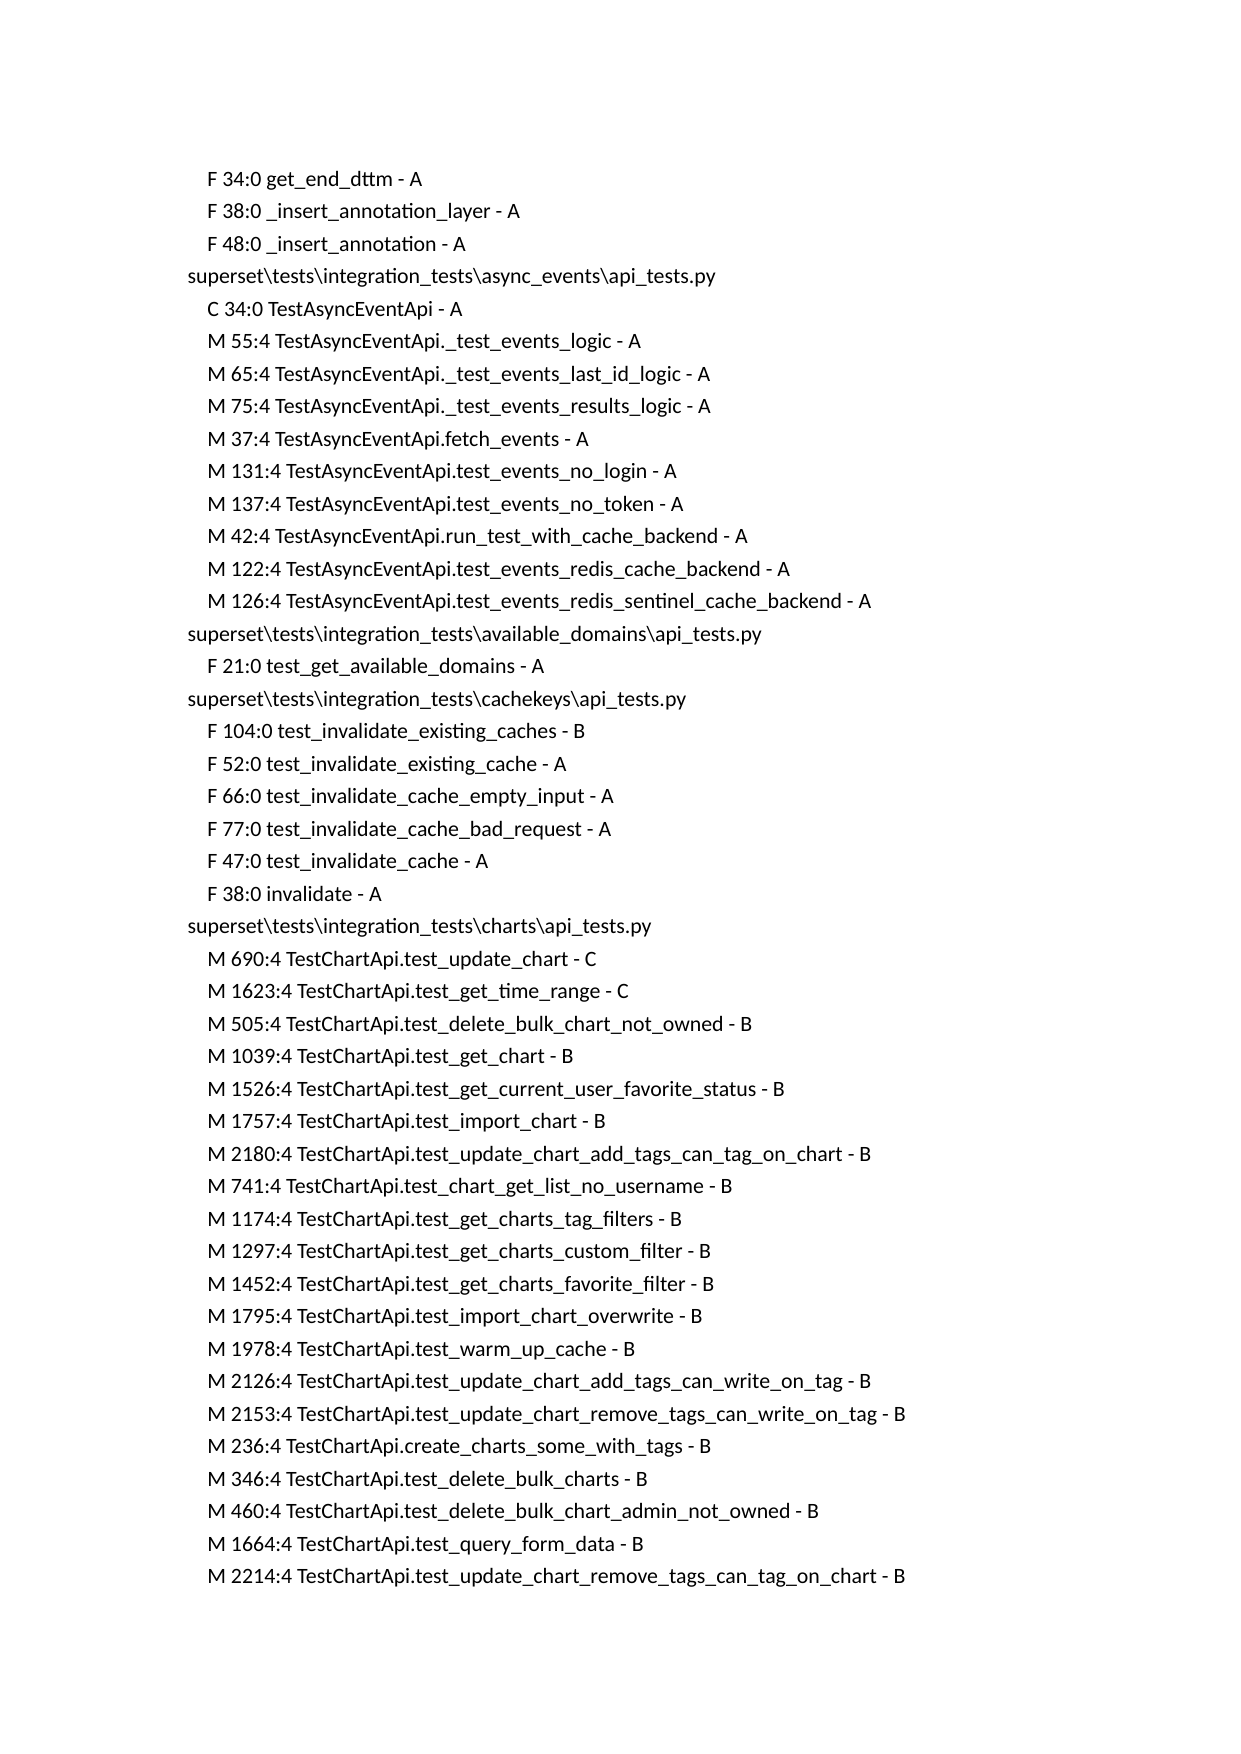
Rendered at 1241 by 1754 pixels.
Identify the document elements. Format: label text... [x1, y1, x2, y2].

text M 37:4 TestAsyncEventApi.fetch_events - A [187, 422, 1053, 454]
text F 52:0 test_invalidate_existing_cache - A [187, 747, 1053, 779]
text F 47:0 test_invalidate_cache - A [187, 844, 1053, 877]
text M 1526:4 TestChartApi.test_get_current_user_favorite_status - B [187, 1072, 1053, 1104]
text superset\tests\integration_tests\async_events\api_tests.py [187, 259, 1053, 292]
text M 1297:4 TestChartApi.test_get_charts_custom_filter - B [187, 1234, 1053, 1267]
text F 48:0 _insert_annotation - A [187, 227, 1053, 259]
text M 1452:4 TestChartApi.test_get_charts_favorite_filter - B [187, 1267, 1053, 1299]
text M 1664:4 TestChartApi.test_query_form_data - B [187, 1527, 1053, 1559]
text M 236:4 TestChartApi.create_charts_some_with_tags - B [187, 1429, 1053, 1462]
text M 505:4 TestChartApi.test_delete_bulk_chart_not_owned - B [187, 1007, 1053, 1039]
text M 75:4 TestAsyncEventApi._test_events_results_logic - A [187, 389, 1053, 422]
text M 2126:4 TestChartApi.test_update_chart_add_tags_can_write_on_tag - B [187, 1364, 1053, 1397]
text M 2214:4 TestChartApi.test_update_chart_remove_tags_can_tag_on_chart - B [187, 1559, 1053, 1592]
text superset\tests\integration_tests\charts\api_tests.py [187, 909, 1053, 942]
text superset\tests\integration_tests\available_domains\api_tests.py [187, 617, 1053, 649]
text F 21:0 test_get_available_domains - A [187, 649, 1053, 682]
text M 1795:4 TestChartApi.test_import_chart_overwrite - B [187, 1299, 1053, 1332]
text M 741:4 TestChartApi.test_chart_get_list_no_username - B [187, 1169, 1053, 1202]
text F 66:0 test_invalidate_cache_empty_input - A [187, 779, 1053, 812]
text M 460:4 TestChartApi.test_delete_bulk_chart_admin_not_owned - B [187, 1494, 1053, 1527]
text M 1757:4 TestChartApi.test_import_chart - B [187, 1104, 1053, 1137]
text superset\tests\integration_tests\cachekeys\api_tests.py [187, 682, 1053, 714]
text M 42:4 TestAsyncEventApi.run_test_with_cache_backend - A [187, 519, 1053, 552]
text M 131:4 TestAsyncEventApi.test_events_no_login - A [187, 454, 1053, 487]
text F 104:0 test_invalidate_existing_caches - B [187, 714, 1053, 747]
text C 34:0 TestAsyncEventApi - A [187, 292, 1053, 324]
text M 2153:4 TestChartApi.test_update_chart_remove_tags_can_write_on_tag - B [187, 1397, 1053, 1429]
text F 38:0 _insert_annotation_layer - A [187, 194, 1053, 227]
text F 38:0 invalidate - A [187, 877, 1053, 909]
text M 122:4 TestAsyncEventApi.test_events_redis_cache_backend - A [187, 552, 1053, 584]
text F 34:0 get_end_dttm - A [187, 162, 1053, 194]
text M 1623:4 TestChartApi.test_get_time_range - C [187, 974, 1053, 1007]
text F 77:0 test_invalidate_cache_bad_request - A [187, 812, 1053, 844]
text M 137:4 TestAsyncEventApi.test_events_no_token - A [187, 487, 1053, 519]
text M 126:4 TestAsyncEventApi.test_events_redis_sentinel_cache_backend - A [187, 584, 1053, 617]
text M 2180:4 TestChartApi.test_update_chart_add_tags_can_tag_on_chart - B [187, 1137, 1053, 1169]
text M 1039:4 TestChartApi.test_get_chart - B [187, 1039, 1053, 1072]
text M 346:4 TestChartApi.test_delete_bulk_charts - B [187, 1462, 1053, 1494]
text M 65:4 TestAsyncEventApi._test_events_last_id_logic - A [187, 357, 1053, 389]
text M 1174:4 TestChartApi.test_get_charts_tag_filters - B [187, 1202, 1053, 1234]
text M 690:4 TestChartApi.test_update_chart - C [187, 942, 1053, 974]
text M 55:4 TestAsyncEventApi._test_events_logic - A [187, 324, 1053, 357]
text M 1978:4 TestChartApi.test_warm_up_cache - B [187, 1332, 1053, 1364]
